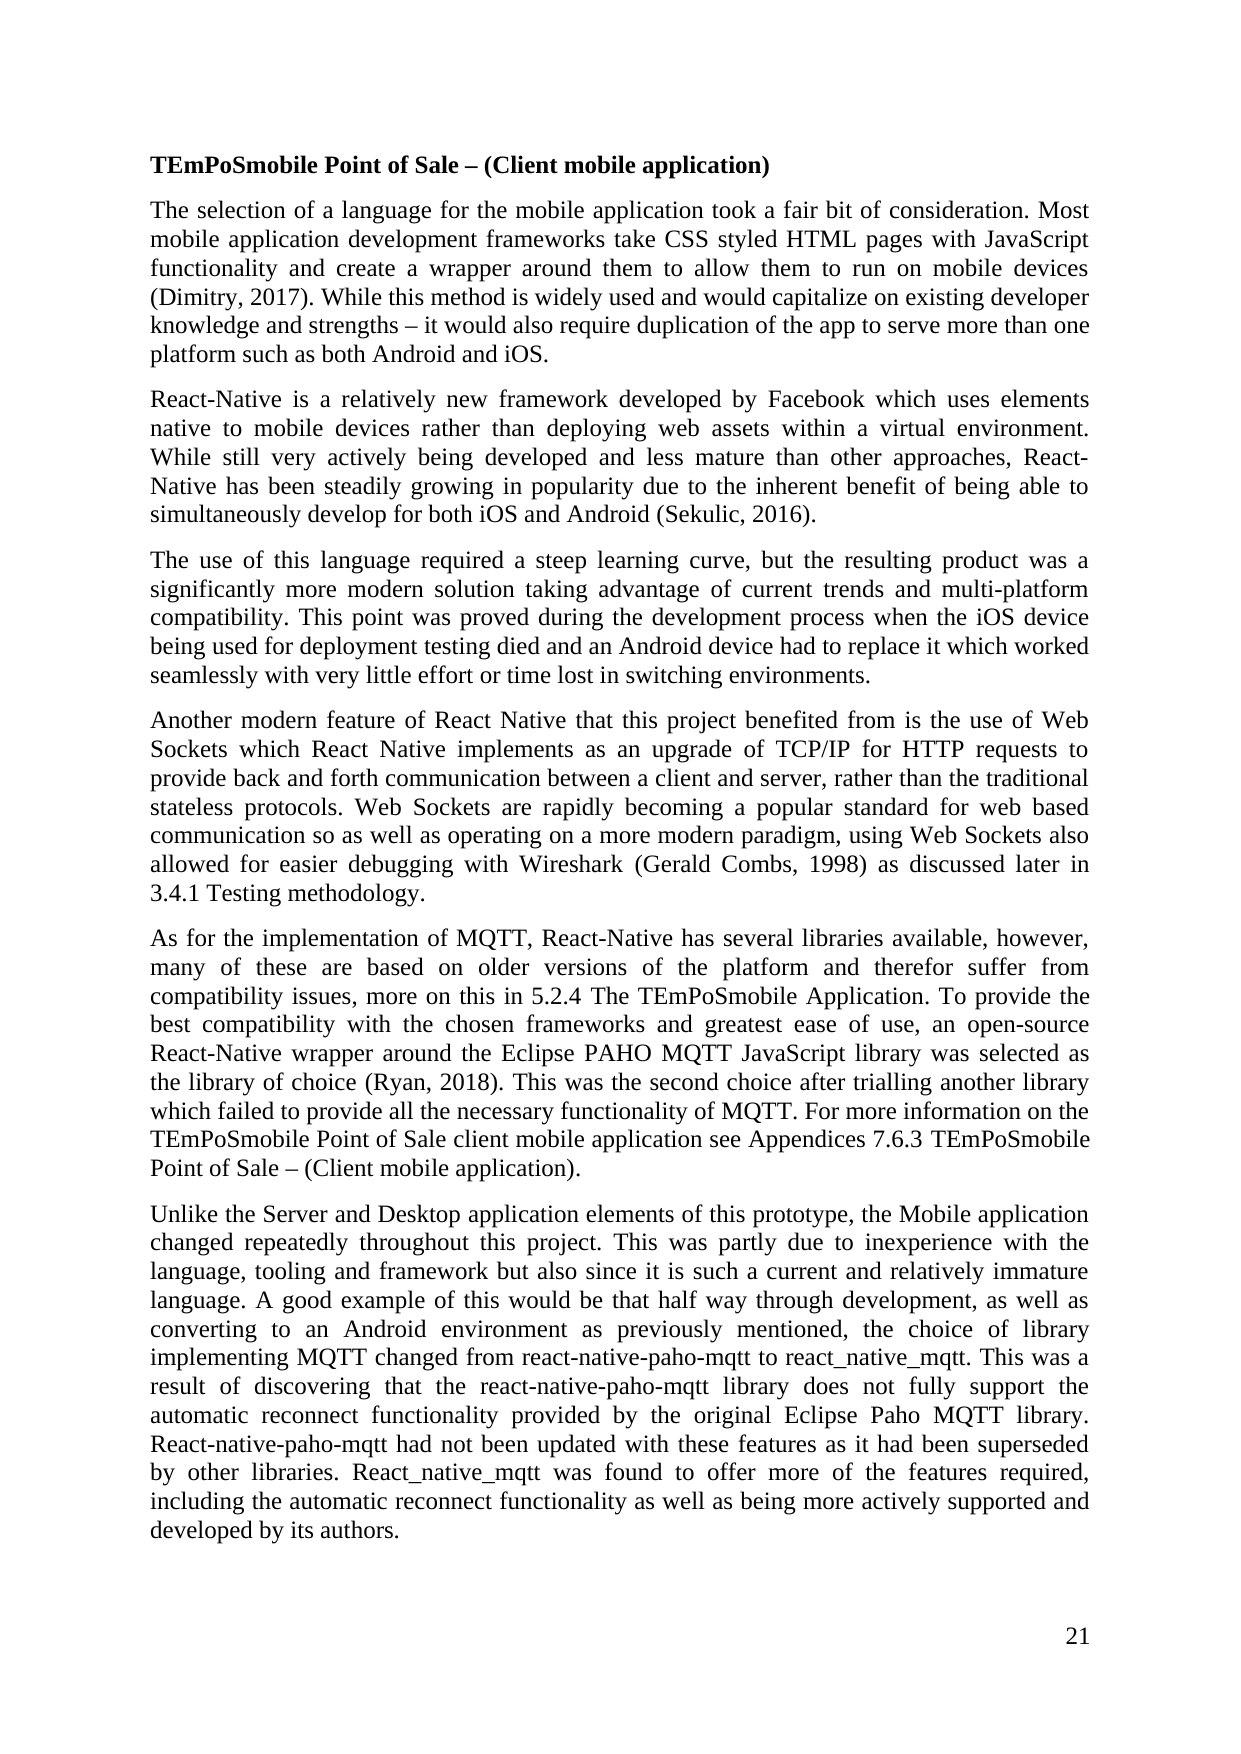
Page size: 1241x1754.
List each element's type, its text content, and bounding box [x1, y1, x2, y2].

text React-Native is a relatively new framework developed by Facebook which uses elements native to mobile devices rather than deploying web assets within a virtual environment. While still very actively being developed and less mature than other approaches, React-Native has been steadily growing in popularity due to the inherent benefit of being able to simultaneously develop for both iOS and Android (Sekulic, 2016). [150, 384, 1090, 528]
text Another modern feature of React Native that this project benefited from is the use of Web Sockets which React Native implements as an upgrade of TCP/IP for HTTP requests to provide back and forth communication between a client and server, rather than the traditional stateless protocols. Web Sockets are rapidly becoming a popular standard for web based communication so as well as operating on a more modern paradigm, using Web Sockets also allowed for easier debugging with Wireshark (Gerald Combs, 1998) as discussed later in 3.4.1 Testing methodology. [150, 705, 1090, 907]
text TEmPoSmobile Point of Sale – (Client mobile application) [150, 150, 1090, 179]
text Unlike the Server and Desktop application elements of this prototype, the Mobile application changed repeatedly throughout this project. This was partly due to inexperience with the language, tooling and framework but also since it is such a current and relatively immature language. A good example of this would be that half way through development, as well as converting to an Android environment as previously mentioned, the choice of library implementing MQTT changed from react-native-paho-mqtt to react_native_mqtt. This was a result of discovering that the react-native-paho-mqtt library does not fully support the automatic reconnect functionality provided by the original Eclipse Paho MQTT library. React-native-paho-mqtt had not been updated with these features as it had been superseded by other libraries. React_native_mqtt was found to offer more of the features required, including the automatic reconnect functionality as well as being more actively supported and developed by its authors. [150, 1199, 1090, 1544]
text The use of this language required a steep learning curve, but the resulting product was a significantly more modern solution taking advantage of current trends and multi-platform compatibility. This point was proved during the development process when the iOS device being used for deployment testing died and an Android device had to replace it which worked seamlessly with very little effort or time lost in switching environments. [150, 545, 1090, 689]
text As for the implementation of MQTT, React-Native has several libraries available, however, many of these are based on older versions of the platform and therefor suffer from compatibility issues, more on this in 5.2.4 The TEmPoSmobile Application. To provide the best compatibility with the chosen frameworks and greatest ease of use, an open-source React-Native wrapper around the Eclipse PAHO MQTT JavaScript library was selected as the library of choice (Ryan, 2018). This was the second choice after trialling another library which failed to provide all the necessary functionality of MQTT. For more information on the TEmPoSmobile Point of Sale client mobile application see Appendices 7.6.3 TEmPoSmobile Point of Sale – (Client mobile application). [150, 923, 1090, 1182]
text The selection of a language for the mobile application took a fair bit of consideration. Most mobile application development frameworks take CSS styled HTML pages with JavaScript functionality and create a wrapper around them to allow them to run on mobile devices (Dimitry, 2017). While this method is widely used and would capitalize on existing developer knowledge and strengths – it would also require duplication of the app to serve more than one platform such as both Android and iOS. [150, 195, 1090, 368]
